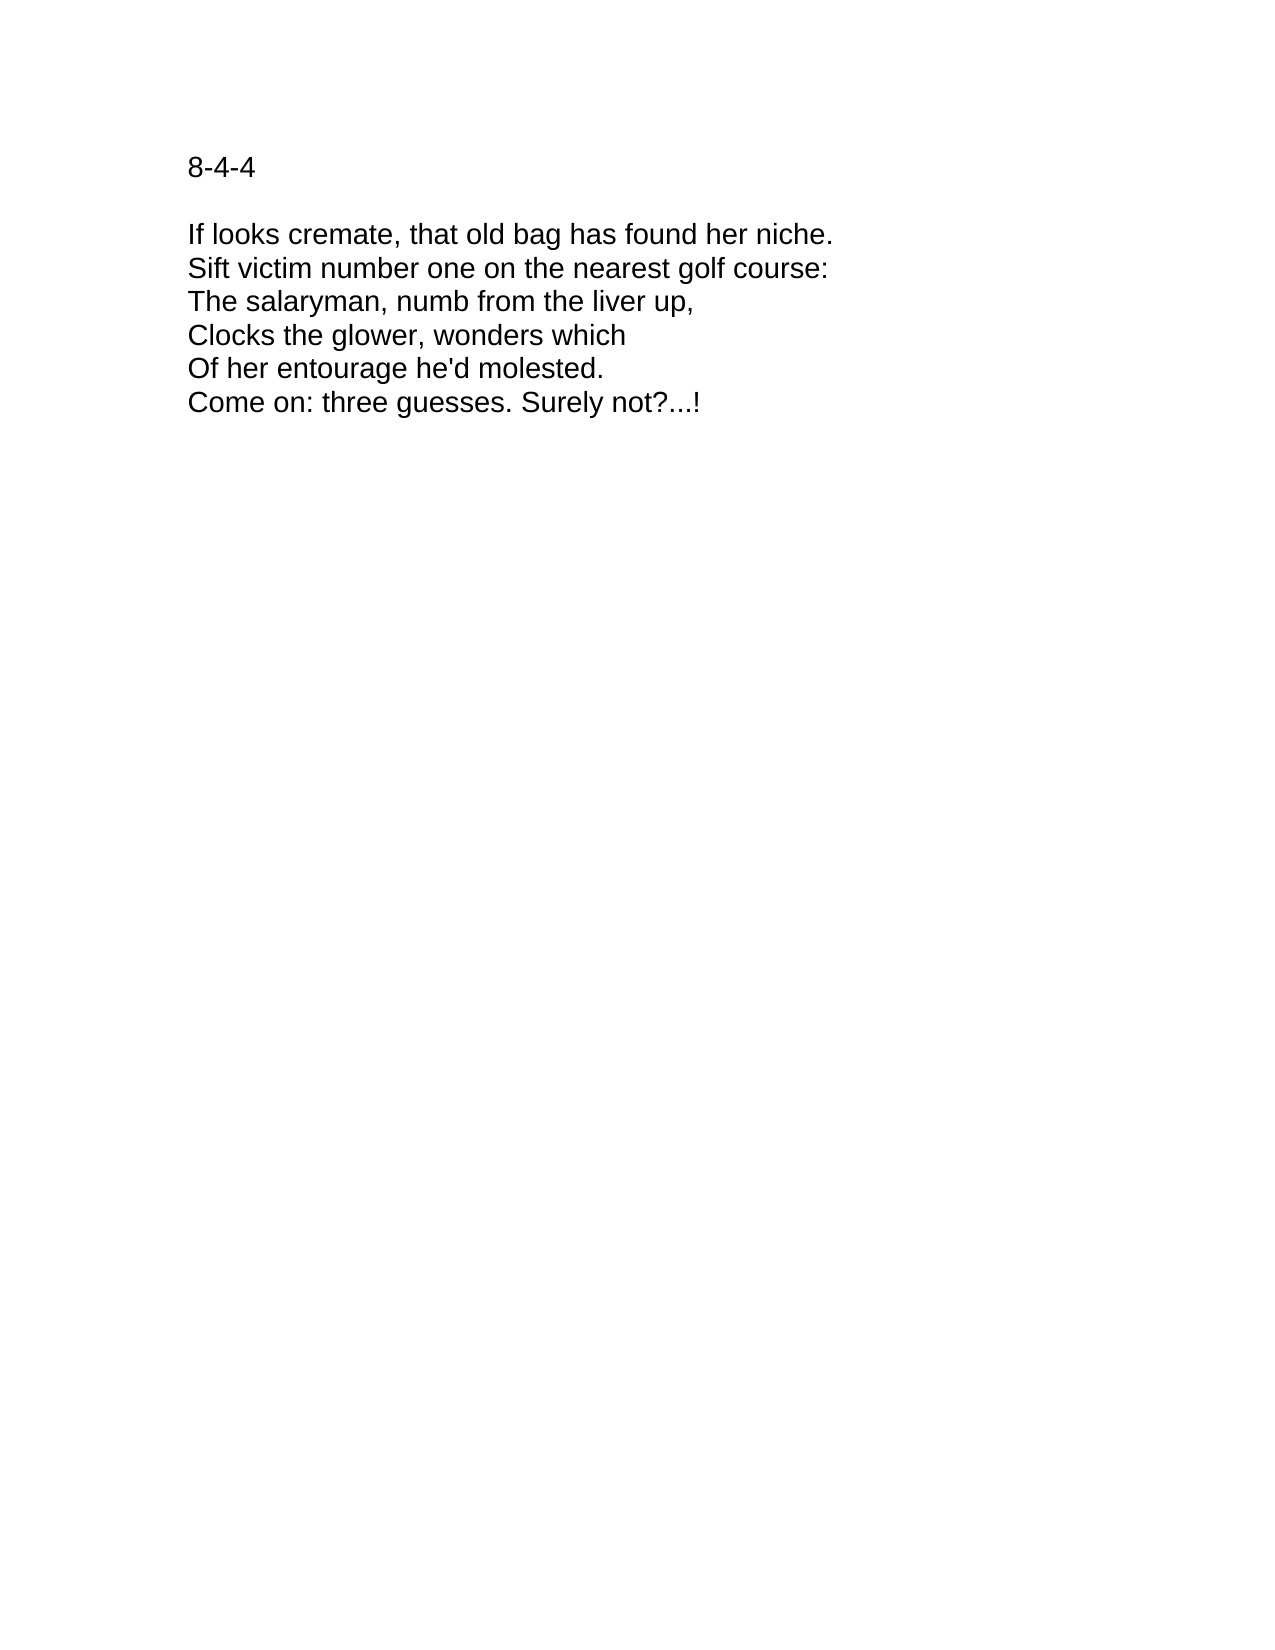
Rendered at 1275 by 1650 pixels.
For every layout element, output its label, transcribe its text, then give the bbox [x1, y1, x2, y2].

text 8-4-4 If looks cremate, that old bag has found her niche. Sift victim number one on the nearest golf course: The salaryman, numb from the liver up, Clocks the glower, wonders which Of her entourage he'd molested. Come on: three guesses. Surely not?...! [187, 150, 1087, 452]
